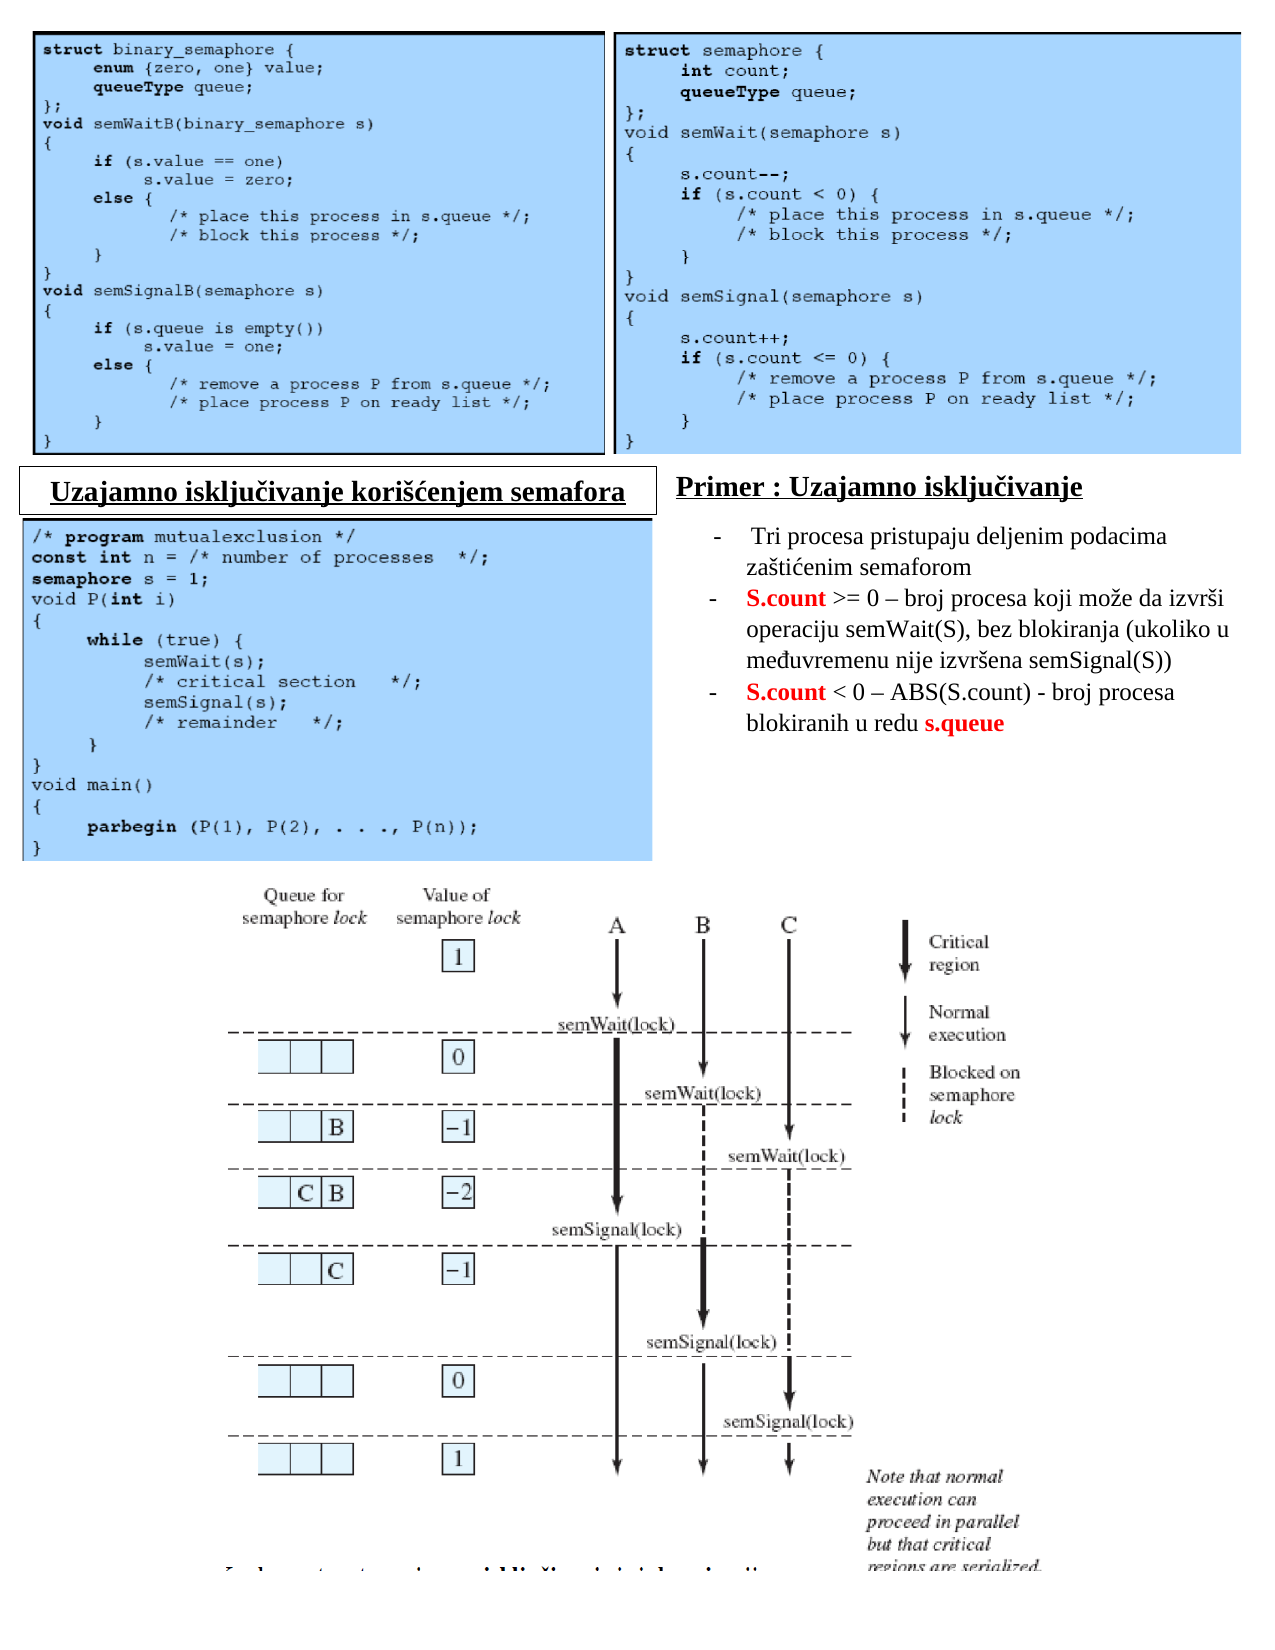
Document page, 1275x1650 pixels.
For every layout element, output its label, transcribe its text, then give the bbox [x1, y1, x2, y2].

picture [30, 31, 605, 454]
list S.count < 0 – ABS(S.count) - broj procesa blokiranih u redu s.queue [652, 677, 1245, 736]
picture [226, 871, 1045, 1571]
list Tri procesa pristupaju deljenim podacima zaštićenim semaforom [652, 521, 1245, 581]
picture [21, 518, 652, 860]
list S.count >= 0 – broj procesa koji može da izvrši operaciju semWait(S), bez blokiranja (ukoliko u međuvremenu nije izvršena semSignal(S)) [652, 583, 1245, 674]
picture [613, 32, 1242, 454]
